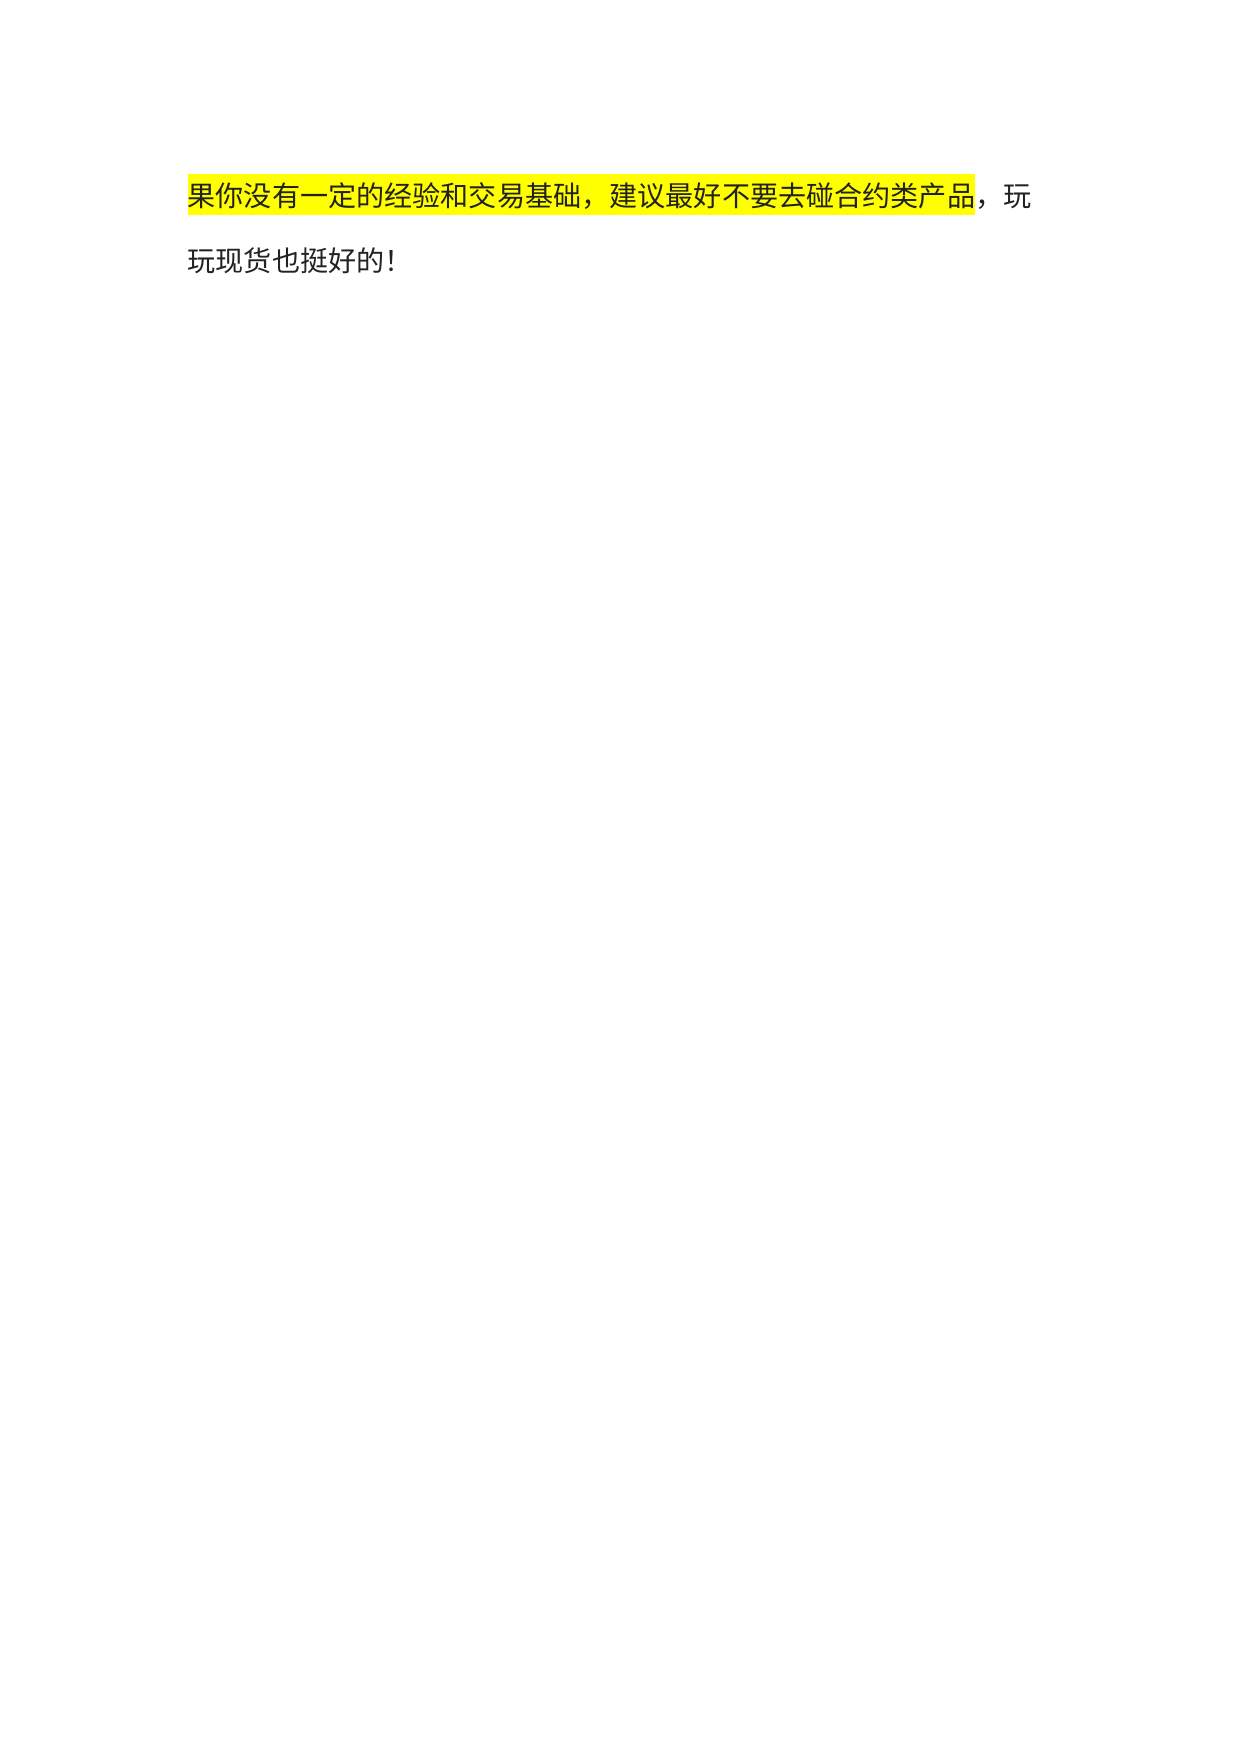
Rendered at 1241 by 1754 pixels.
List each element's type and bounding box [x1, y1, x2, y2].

text [187, 162, 1053, 292]
